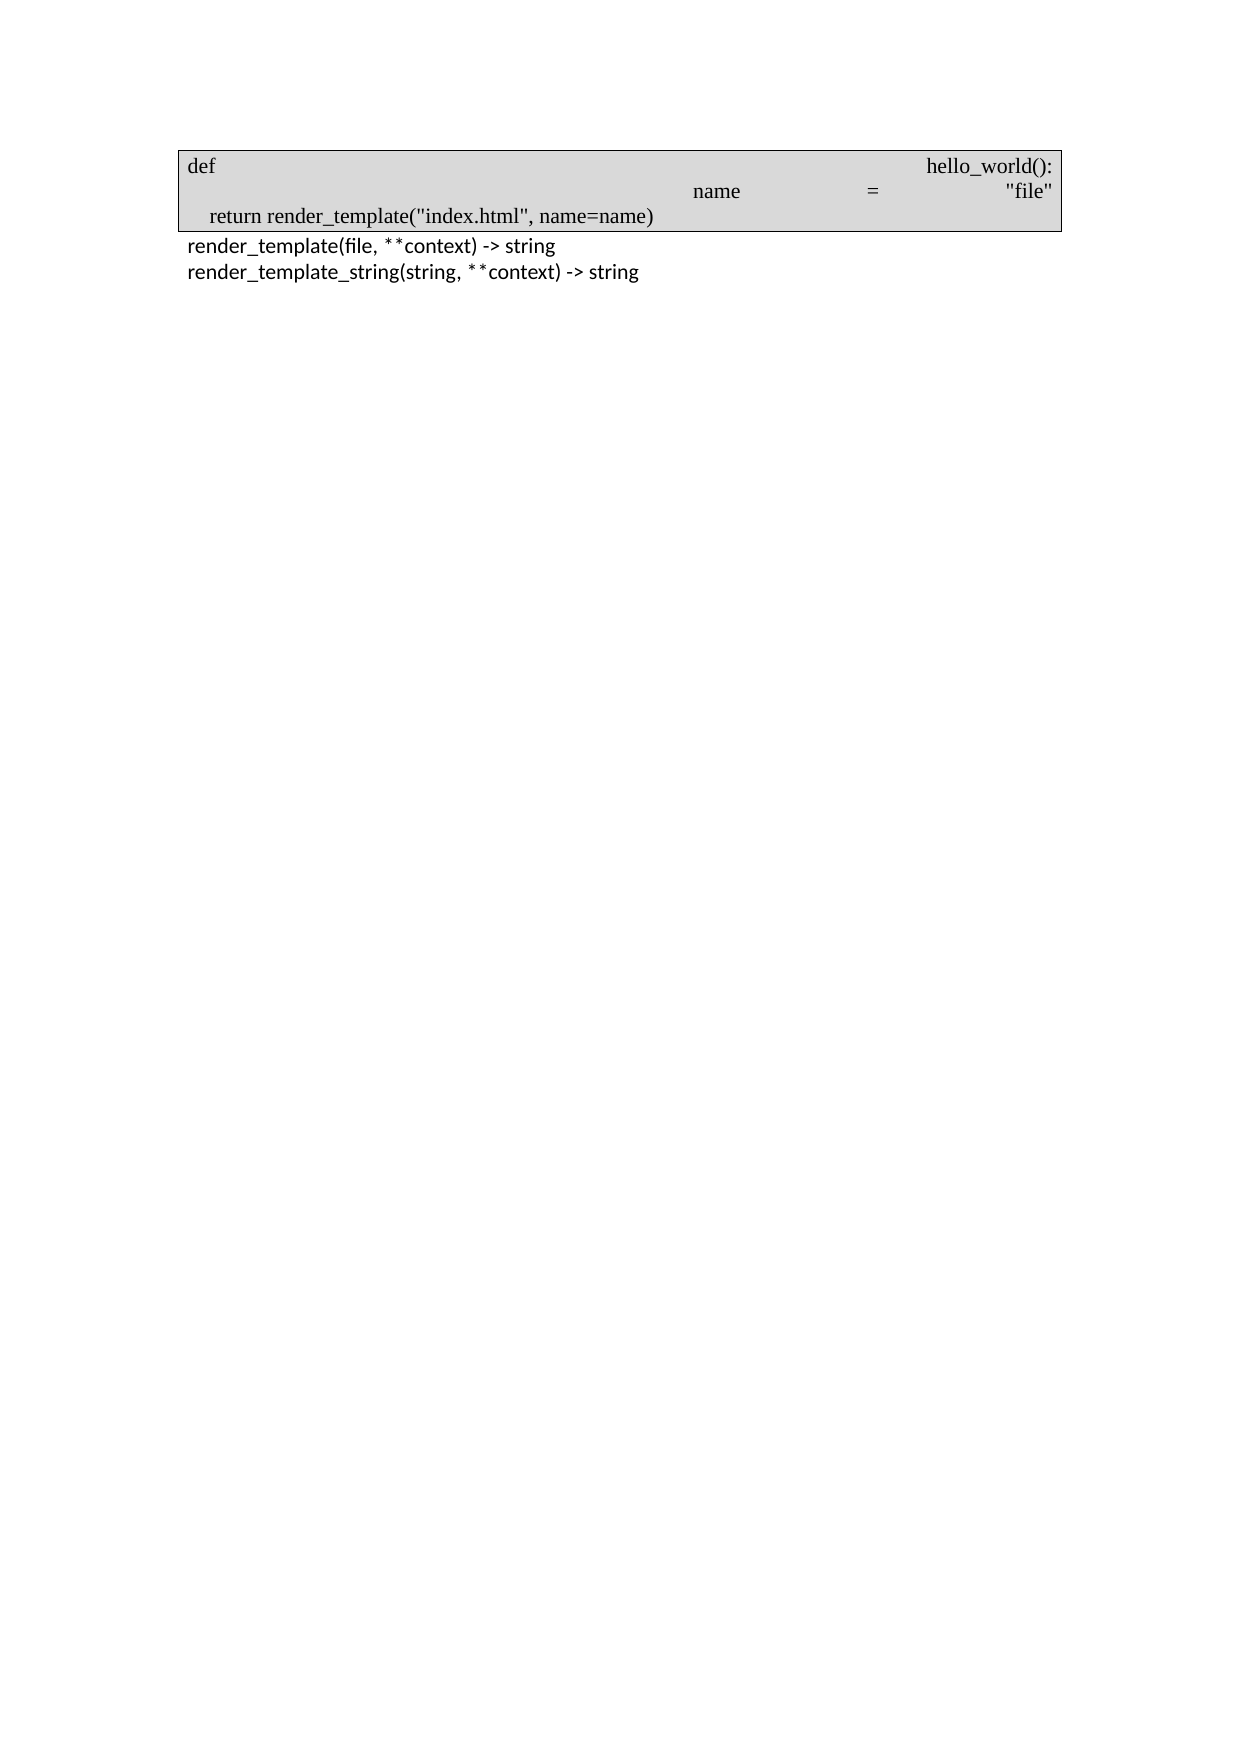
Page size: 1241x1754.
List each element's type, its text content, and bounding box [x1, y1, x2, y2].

text render_template_string(string, **context) -> string [187, 258, 1053, 285]
text render_template(file, **context) -> string [187, 232, 1053, 258]
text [179, 151, 1061, 231]
